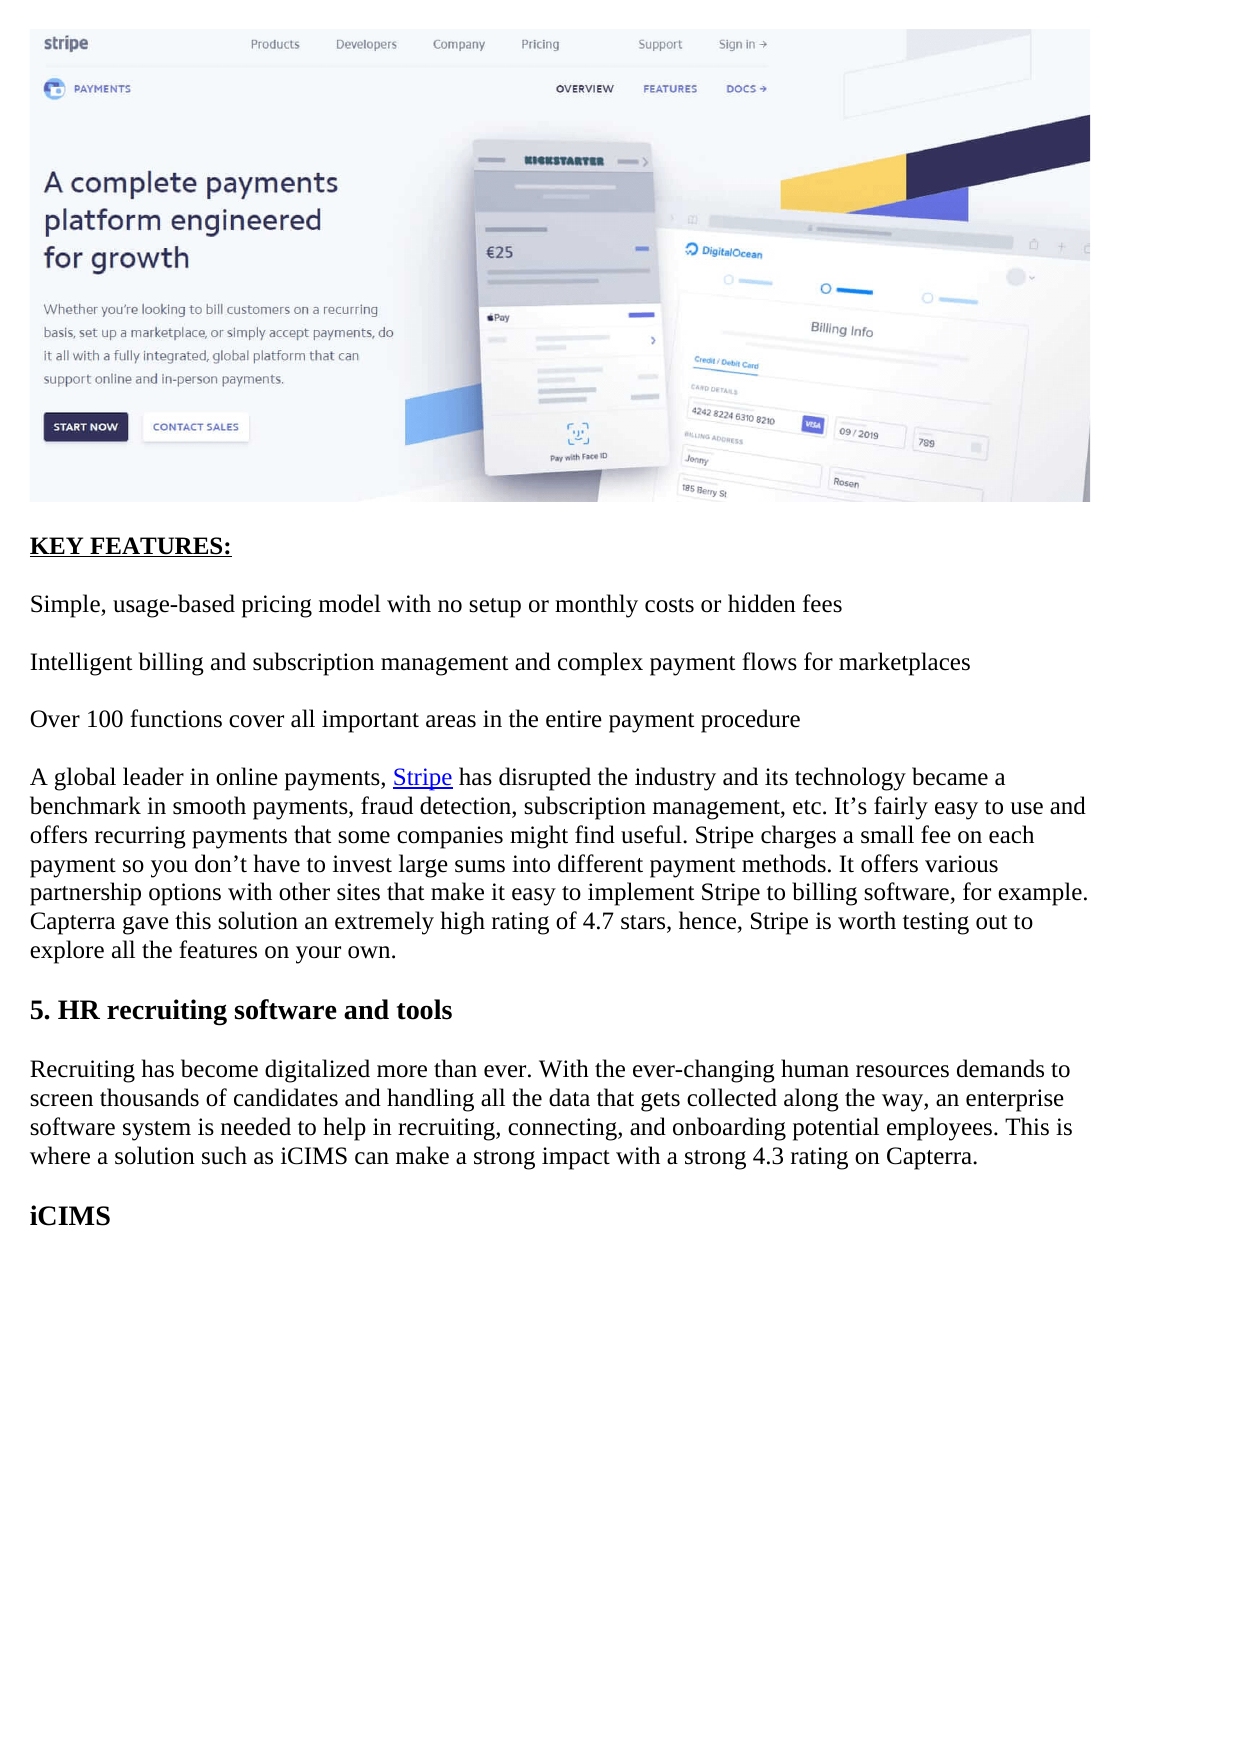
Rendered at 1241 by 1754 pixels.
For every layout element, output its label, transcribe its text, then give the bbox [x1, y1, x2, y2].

text 5. HR recruiting software and tools [29, 993, 1090, 1025]
text Intelligent billing and subscription management and complex payment flows for marketplaces [29, 647, 1090, 675]
text Recruiting has become digitalized more than ever. With the ever-changing human resources demands to screen thousands of candidates and handling all the data that gets collected along the way, an enterprise software system is needed to help in recruiting, connecting, and onboarding potential employees. This is where a solution such as iCIMS can make a strong impact with a strong 4.3 rating on Capterra. [29, 1054, 1090, 1169]
text Simple, usage-based pricing model with no setup or monthly costs or hidden fees [29, 589, 1090, 617]
picture [29, 29, 1091, 502]
text A global leader in online payments, Stripe has disrupted the industry and its technology became a benchmark in smooth payments, fraud detection, subscription management, etc. It’s fairly easy to use and offers recurring payments that some companies might find useful. Stripe charges a small fee on each payment so you don’t have to invest large sums into different payment methods. It offers various partnership options with other sites that make it easy to implement Stripe to billing software, for example. Capterra gave this solution an extremely high rating of 4.7 stars, hence, Stripe is worth testing out to explore all the features on your own. [29, 762, 1090, 964]
text Over 100 functions cover all important areas in the entire payment procedure [29, 704, 1090, 733]
text iCIMS [29, 1199, 1090, 1231]
text KEY FEATURES: [29, 531, 1090, 559]
